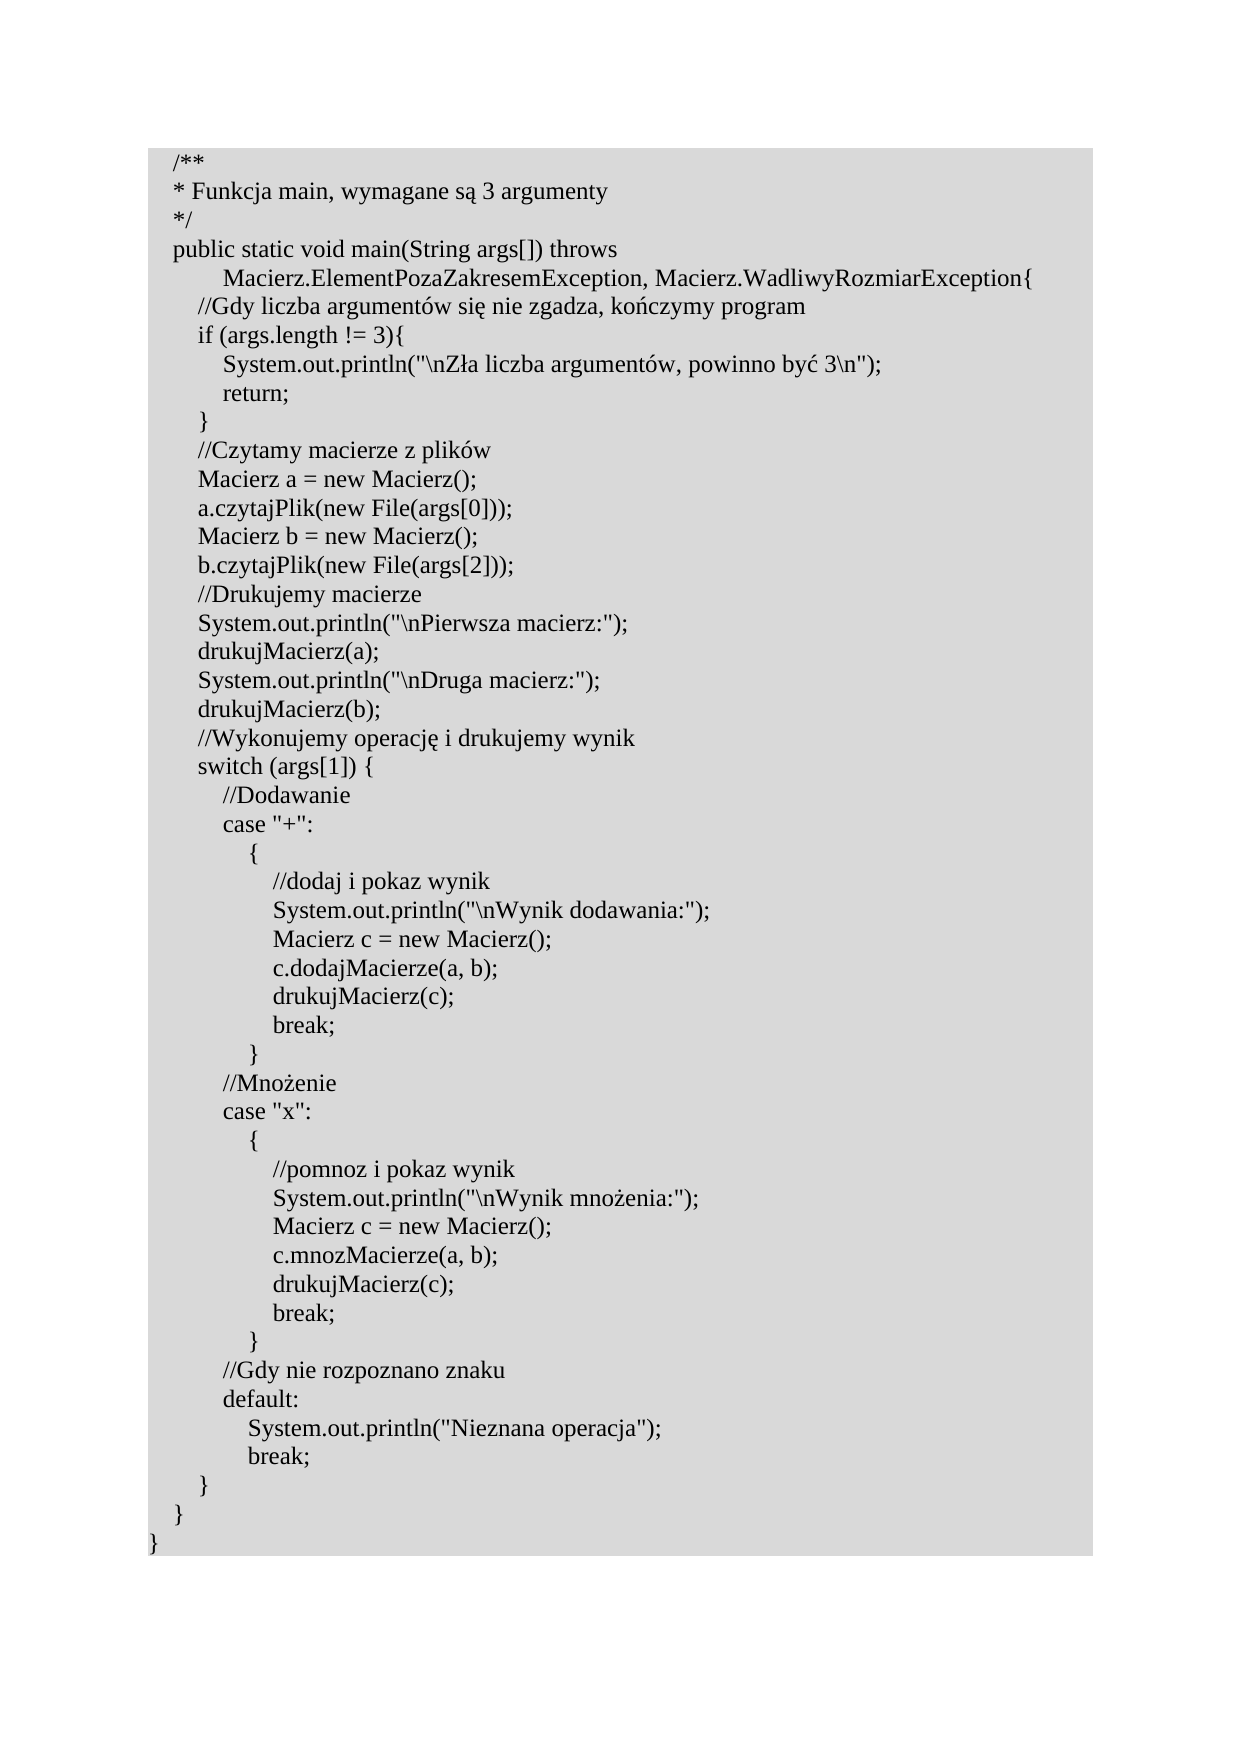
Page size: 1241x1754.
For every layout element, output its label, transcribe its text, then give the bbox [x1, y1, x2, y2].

text drukujMacierz(c); [148, 1269, 1093, 1298]
text } [148, 1039, 1093, 1068]
text //Gdy nie rozpoznano znaku [148, 1355, 1093, 1384]
text System.out.println("\nZła liczba argumentów, powinno być 3\n"); [148, 349, 1093, 378]
text break; [148, 1298, 1093, 1326]
text //Gdy liczba argumentów się nie zgadza, kończymy program [148, 291, 1093, 320]
text //dodaj i pokaz wynik [148, 866, 1093, 895]
text } [148, 1470, 1093, 1499]
text break; [148, 1010, 1093, 1039]
text //Dodawanie [148, 780, 1093, 809]
text //Wykonujemy operację i drukujemy wynik [148, 723, 1093, 751]
text System.out.println("\nDruga macierz:"); [148, 665, 1093, 694]
text //Czytamy macierze z plików [148, 435, 1093, 464]
text return; [148, 378, 1093, 406]
text b.czytajPlik(new File(args[2])); [148, 550, 1093, 579]
text { [148, 1125, 1093, 1154]
text Macierz.ElementPozaZakresemException, Macierz.WadliwyRozmiarException{ [148, 263, 1093, 291]
text } [148, 1528, 1093, 1556]
text /** [148, 148, 1093, 176]
text public static void main(String args[]) throws [148, 234, 1093, 263]
text */ [148, 205, 1093, 234]
text * Funkcja main, wymagane są 3 argumenty [148, 176, 1093, 205]
text System.out.println("\nWynik mnożenia:"); [148, 1183, 1093, 1211]
text c.dodajMacierze(a, b); [148, 953, 1093, 981]
text case "x": [148, 1096, 1093, 1125]
text break; [148, 1441, 1093, 1470]
text System.out.println("\nPierwsza macierz:"); [148, 608, 1093, 636]
text drukujMacierz(a); [148, 636, 1093, 665]
text Macierz b = new Macierz(); [148, 521, 1093, 550]
text if (args.length != 3){ [148, 320, 1093, 349]
text default: [148, 1384, 1093, 1413]
text } [148, 1499, 1093, 1528]
text //Mnożenie [148, 1068, 1093, 1096]
text Macierz c = new Macierz(); [148, 1211, 1093, 1240]
text } [148, 406, 1093, 435]
text case "+": [148, 809, 1093, 838]
text a.czytajPlik(new File(args[0])); [148, 493, 1093, 521]
text //Drukujemy macierze [148, 579, 1093, 608]
text } [148, 1326, 1093, 1355]
text c.mnozMacierze(a, b); [148, 1240, 1093, 1269]
text switch (args[1]) { [148, 751, 1093, 780]
text drukujMacierz(b); [148, 694, 1093, 723]
text System.out.println("Nieznana operacja"); [148, 1413, 1093, 1441]
text drukujMacierz(c); [148, 981, 1093, 1010]
text System.out.println("\nWynik dodawania:"); [148, 895, 1093, 924]
text { [148, 838, 1093, 866]
text Macierz a = new Macierz(); [148, 464, 1093, 493]
text //pomnoz i pokaz wynik [148, 1154, 1093, 1183]
text Macierz c = new Macierz(); [148, 924, 1093, 953]
